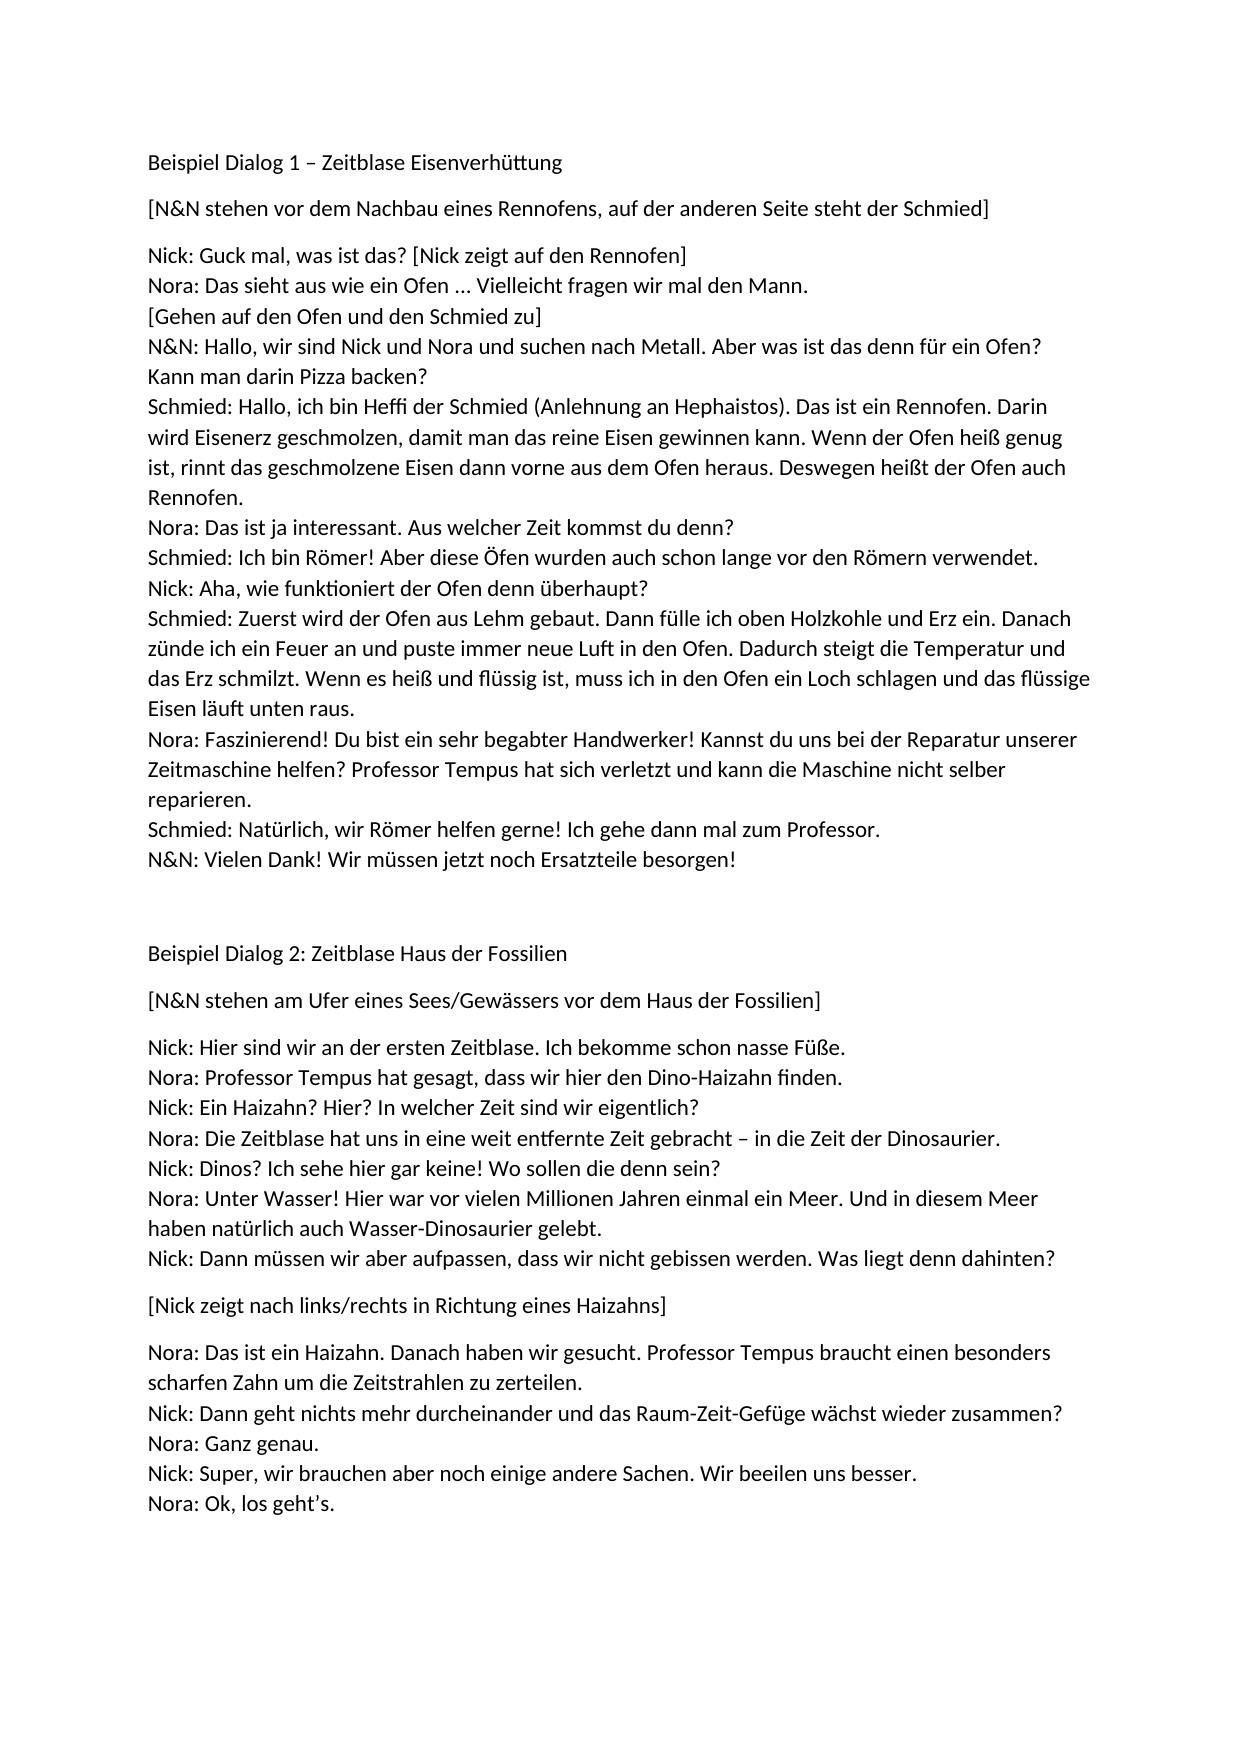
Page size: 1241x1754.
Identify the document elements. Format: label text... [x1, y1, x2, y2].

text Nora: Das ist ein Haizahn. Danach haben wir gesucht. Professor Tempus braucht einen besonders scharfen Zahn um die Zeitstrahlen zu zerteilen. Nick: Dann geht nichts mehr durcheinander und das Raum-Zeit-Gefüge wächst wieder zusammen? Nora: Ganz genau. Nick: Super, wir brauchen aber noch einige andere Sachen. Wir beeilen uns besser. Nora: Ok, los geht’s. [148, 1338, 1093, 1517]
text Nick: Hier sind wir an der ersten Zeitblase. Ich bekomme schon nasse Füße. Nora: Professor Tempus hat gesagt, dass wir hier den Dino-Haizahn finden. Nick: Ein Haizahn? Hier? In welcher Zeit sind wir eigentlich? Nora: Die Zeitblase hat uns in eine weit entfernte Zeit gebracht – in die Zeit der Dinosaurier. Nick: Dinos? Ich sehe hier gar keine! Wo sollen die denn sein? Nora: Unter Wasser! Hier war vor vielen Millionen Jahren einmal ein Meer. Und in diesem Meer haben natürlich auch Wasser-Dinosaurier gelebt. Nick: Dann müssen wir aber aufpassen, dass wir nicht gebissen werden. Was liegt denn dahinten? [148, 1033, 1093, 1272]
text [N&N stehen vor dem Nachbau eines Rennofens, auf der anderen Seite steht der Schmied] [148, 194, 1093, 222]
text [N&N stehen am Ufer eines Sees/Gewässers vor dem Haus der Fossilien] [148, 986, 1093, 1014]
text Beispiel Dialog 1 – Zeitblase Eisenverhüttung [148, 148, 1093, 176]
text [Nick zeigt nach links/rechts in Richtung eines Haizahns] [148, 1291, 1093, 1319]
text Beispiel Dialog 2: Zeitblase Haus der Fossilien [148, 939, 1093, 967]
text Nick: Guck mal, was ist das? [Nick zeigt auf den Rennofen] Nora: Das sieht aus wie ein Ofen ... Vielleicht fragen wir mal den Mann. [Gehen auf den Ofen und den Schmied zu] N&N: Hallo, wir sind Nick und Nora und suchen nach Metall. Aber was ist das denn für ein Ofen? Kann man darin Pizza backen? Schmied: Hallo, ich bin Heffi der Schmied (Anlehnung an Hephaistos). Das ist ein Rennofen. Darin wird Eisenerz geschmolzen, damit man das reine Eisen gewinnen kann. Wenn der Ofen heiß genug ist, rinnt das geschmolzene Eisen dann vorne aus dem Ofen heraus. Deswegen heißt der Ofen auch Rennofen. Nora: Das ist ja interessant. Aus welcher Zeit kommst du denn? Schmied: Ich bin Römer! Aber diese Öfen wurden auch schon lange vor den Römern verwendet. Nick: Aha, wie funktioniert der Ofen denn überhaupt? Schmied: Zuerst wird der Ofen aus Lehm gebaut. Dann fülle ich oben Holzkohle und Erz ein. Danach zünde ich ein Feuer an und puste immer neue Luft in den Ofen. Dadurch steigt die Temperatur und das Erz schmilzt. Wenn es heiß und flüssig ist, muss ich in den Ofen ein Loch schlagen und das flüssige Eisen läuft unten raus. Nora: Faszinierend! Du bist ein sehr begabter Handwerker! Kannst du uns bei der Reparatur unserer Zeitmaschine helfen? Professor Tempus hat sich verletzt und kann die Maschine nicht selber reparieren. Schmied: Natürlich, wir Römer helfen gerne! Ich gehe dann mal zum Professor. N&N: Vielen Dank! Wir müssen jetzt noch Ersatzteile besorgen! [148, 241, 1093, 873]
